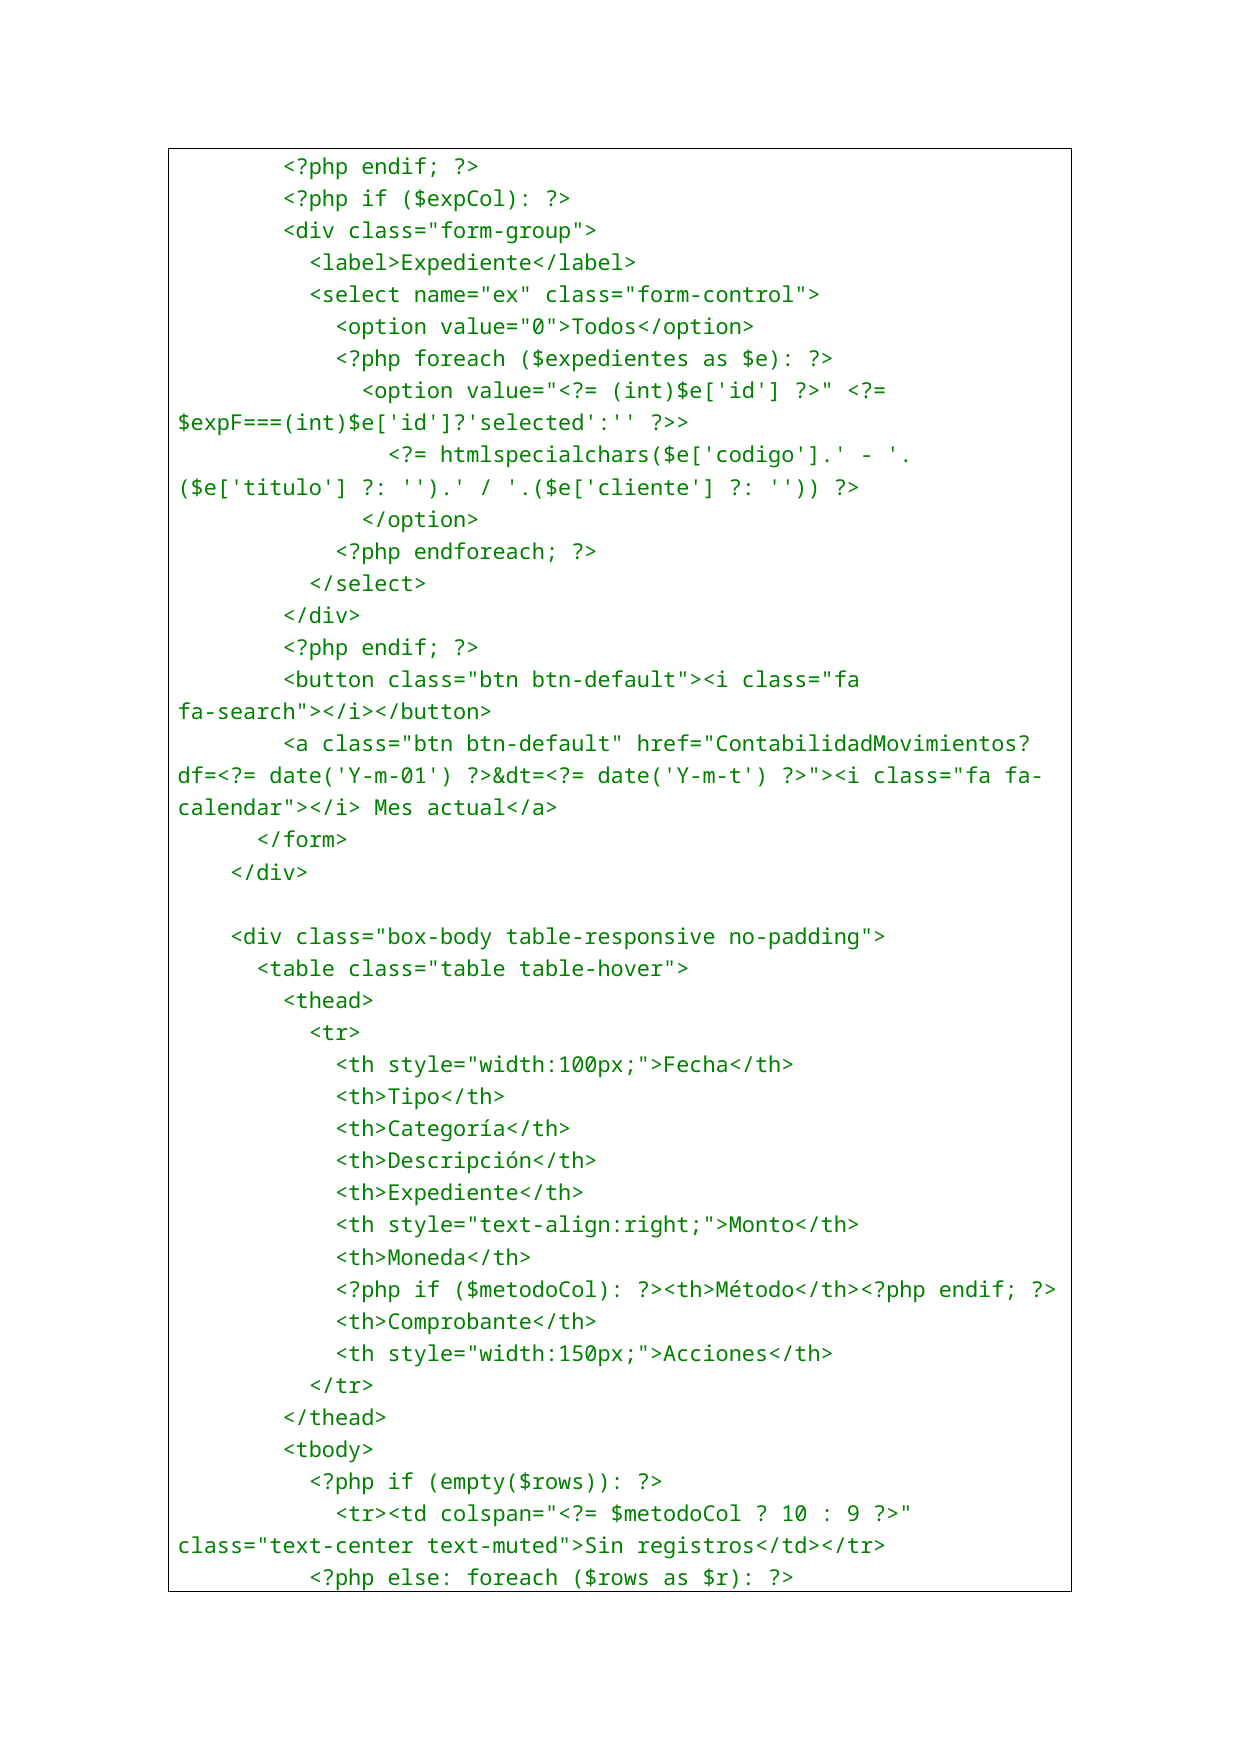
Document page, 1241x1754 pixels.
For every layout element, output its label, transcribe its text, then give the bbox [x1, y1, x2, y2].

text <th>Descripción</th> [169, 1142, 1071, 1174]
text </thead> [169, 1399, 1071, 1431]
text <th>Categoría</th> [169, 1110, 1071, 1142]
text <th style="width:100px;">Fecha</th> [169, 1046, 1071, 1078]
text <table class="table table-hover"> [169, 950, 1071, 982]
text </div> [169, 597, 1071, 629]
text </form> [169, 821, 1071, 853]
text <th style="width:150px;">Acciones</th> [169, 1335, 1071, 1367]
text </option> [169, 501, 1071, 533]
text <?php foreach ($expedientes as $e): ?> [169, 340, 1071, 372]
text <?php endforeach; ?> [169, 533, 1071, 565]
text <th>Comprobante</th> [169, 1303, 1071, 1335]
text <?php endif; ?> [169, 149, 1071, 180]
text <th>Expediente</th> [169, 1174, 1071, 1206]
text </div> [169, 853, 1071, 886]
text <label>Expediente</label> [169, 244, 1071, 276]
text </select> [169, 565, 1071, 597]
text <?php if ($metodoCol): ?><th>Método</th><?php endif; ?> [169, 1271, 1071, 1303]
text <option value="0">Todos</option> [169, 308, 1071, 340]
text <select name="ex" class="form-control"> [169, 276, 1071, 308]
text <?= htmlspecialchars($e['codigo'].' - '.($e['titulo'] ?: '').' / '.($e['cliente'] ?: '')) ?> [169, 436, 1071, 501]
text <th>Moneda</th> [169, 1238, 1071, 1271]
text <button class="btn btn-default"><i class="fa fa-search"></i></button> [169, 661, 1071, 725]
text <?php if (empty($rows)): ?> [169, 1463, 1071, 1495]
text <th>Tipo</th> [169, 1078, 1071, 1110]
text <tr> [169, 1014, 1071, 1046]
text <div class="box-body table-responsive no-padding"> [169, 918, 1071, 950]
text <th style="text-align:right;">Monto</th> [169, 1206, 1071, 1238]
text <div class="form-group"> [169, 212, 1071, 244]
text <?php endif; ?> [169, 629, 1071, 661]
text <?php else: foreach ($rows as $r): ?> [169, 1559, 1071, 1591]
text </tr> [169, 1367, 1071, 1399]
text <tr><td colspan="<?= $metodoCol ? 10 : 9 ?>" class="text-center text-muted">Sin registros</td></tr> [169, 1495, 1071, 1559]
text <?php if ($expCol): ?> [169, 180, 1071, 212]
text <thead> [169, 982, 1071, 1014]
text <a class="btn btn-default" href="ContabilidadMovimientos?df=<?= date('Y-m-01') ?>&dt=<?= date('Y-m-t') ?>"><i class="fa fa-calendar"></i> Mes actual</a> [169, 725, 1071, 821]
text <option value="<?= (int)$e['id'] ?>" <?= $expF===(int)$e['id']?'selected':'' ?>> [169, 372, 1071, 436]
text <tbody> [169, 1431, 1071, 1463]
